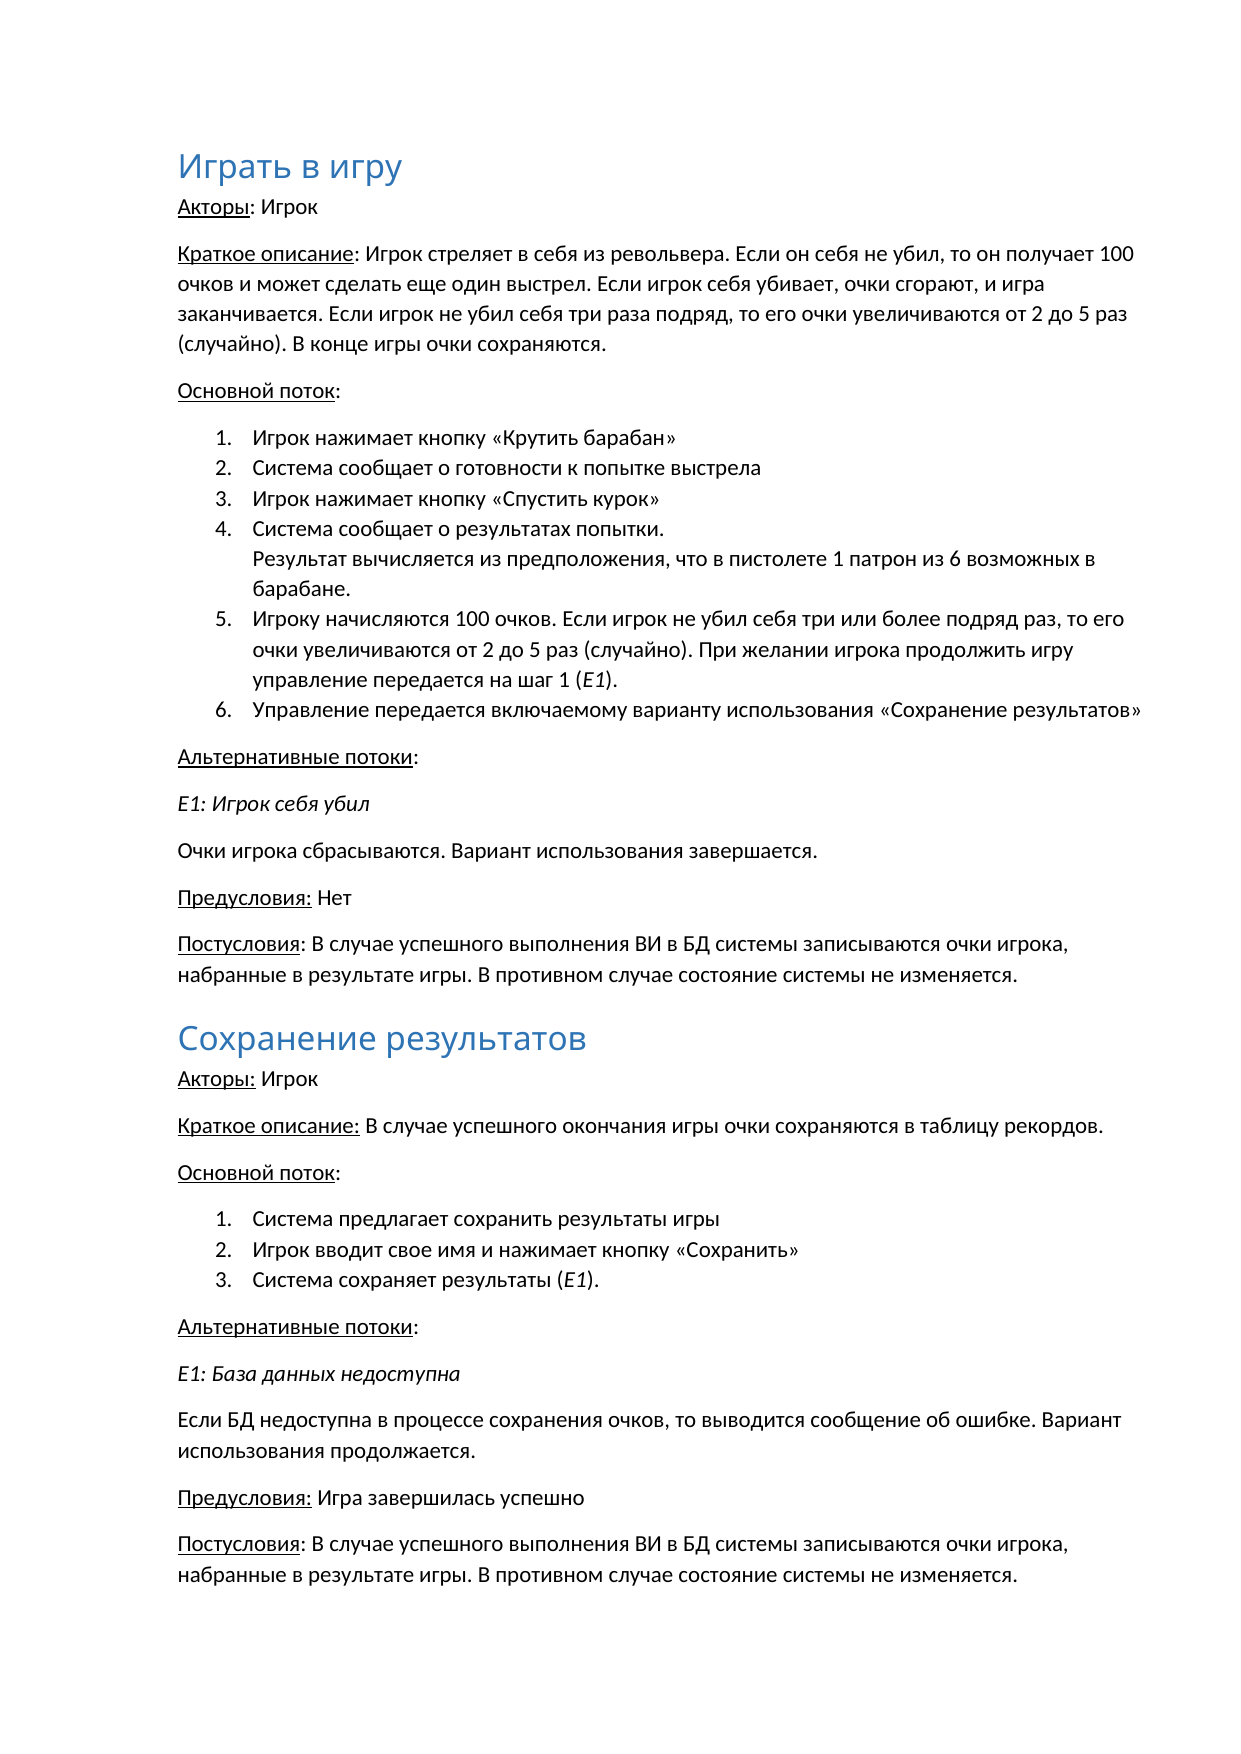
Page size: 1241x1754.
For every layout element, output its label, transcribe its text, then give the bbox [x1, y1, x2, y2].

text Предусловия: Игра завершилась успешно [177, 1483, 1152, 1511]
list Игрок нажимает кнопку «Крутить барабан» [215, 423, 1152, 451]
text Основной поток: [177, 1158, 1152, 1186]
text Альтернативные потоки: [177, 742, 1152, 770]
text E1: База данных недоступна [177, 1359, 1152, 1387]
text Постусловия: В случае успешного выполнения ВИ в БД системы записываются очки игрока, набранные в результате игры. В противном случае состояние системы не изменяется. [177, 1529, 1152, 1588]
text Краткое описание: Игрок стреляет в себя из револьвера. Если он себя не убил, то он получает 100 очков и может сделать еще один выстрел. Если игрок себя убивает, очки сгорают, и игра заканчивается. Если игрок не убил себя три раза подряд, то его очки увеличиваются от 2 до 5 раз (случайно). В конце игры очки сохраняются. [177, 239, 1152, 358]
list Результат вычисляется из предположения, что в пистолете 1 патрон из 6 возможных в барабане. [252, 544, 1152, 602]
text Акторы: Игрок [177, 1064, 1152, 1092]
text Краткое описание: В случае успешного окончания игры очки сохраняются в таблицу рекордов. [177, 1111, 1152, 1139]
text Акторы: Игрок [177, 192, 1152, 220]
text Основной поток: [177, 376, 1152, 404]
text Если БД недоступна в процессе сохранения очков, то выводится сообщение об ошибке. Вариант использования продолжается. [177, 1406, 1152, 1464]
list Игроку начисляются 100 очков. Если игрок не убил себя три или более подряд раз, то его очки увеличиваются от 2 до 5 раз (случайно). При желании игрока продолжить игру управление передается на шаг 1 (E1). [215, 604, 1152, 693]
list Игрок вводит свое имя и нажимает кнопку «Сохранить» [215, 1235, 1152, 1263]
list Система предлагает сохранить результаты игры [215, 1204, 1152, 1233]
subtitle Сохранение результатов [177, 1015, 1152, 1060]
list Игрок нажимает кнопку «Спустить курок» [215, 484, 1152, 512]
list Система сообщает о результатах попытки. [215, 514, 1152, 542]
text E1: Игрок себя убил [177, 789, 1152, 817]
list Система сохраняет результаты (E1). [215, 1265, 1152, 1293]
text Постусловия: В случае успешного выполнения ВИ в БД системы записываются очки игрока, набранные в результате игры. В противном случае состояние системы не изменяется. [177, 929, 1152, 988]
text Альтернативные потоки: [177, 1312, 1152, 1340]
text Очки игрока сбрасываются. Вариант использования завершается. [177, 836, 1152, 864]
list Система сообщает о готовности к попытке выстрела [215, 453, 1152, 482]
text Предусловия: Нет [177, 883, 1152, 911]
list Управление передается включаемому варианту использования «Сохранение результатов» [215, 695, 1152, 723]
subtitle Играть в игру [177, 143, 1152, 188]
